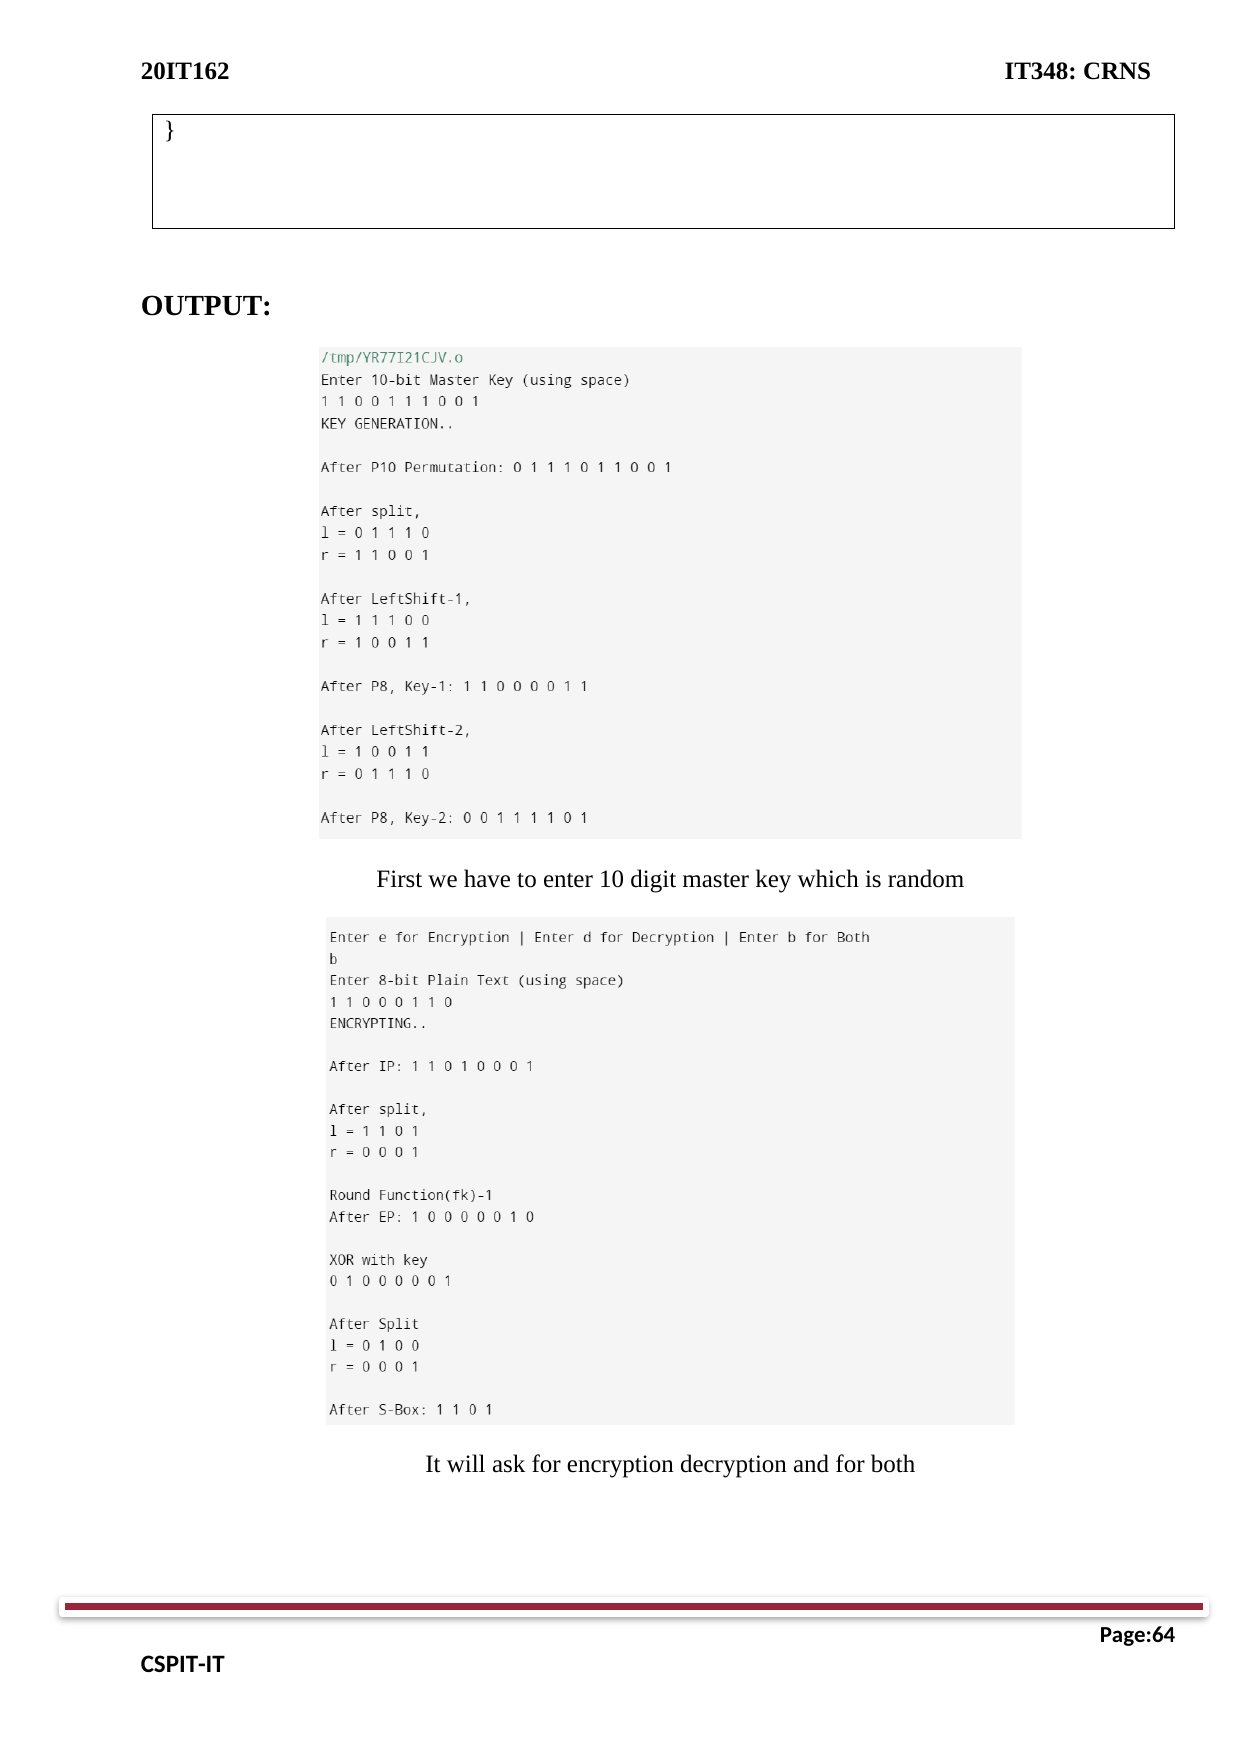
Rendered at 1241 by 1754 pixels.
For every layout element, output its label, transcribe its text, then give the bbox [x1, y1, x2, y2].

picture [326, 917, 1015, 1425]
text It will ask for encryption decryption and for both [141, 1449, 1200, 1478]
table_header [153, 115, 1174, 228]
text First we have to enter 10 digit master key which is random [141, 864, 1200, 893]
text OUTPUT: [141, 288, 1200, 322]
picture [318, 347, 1022, 839]
